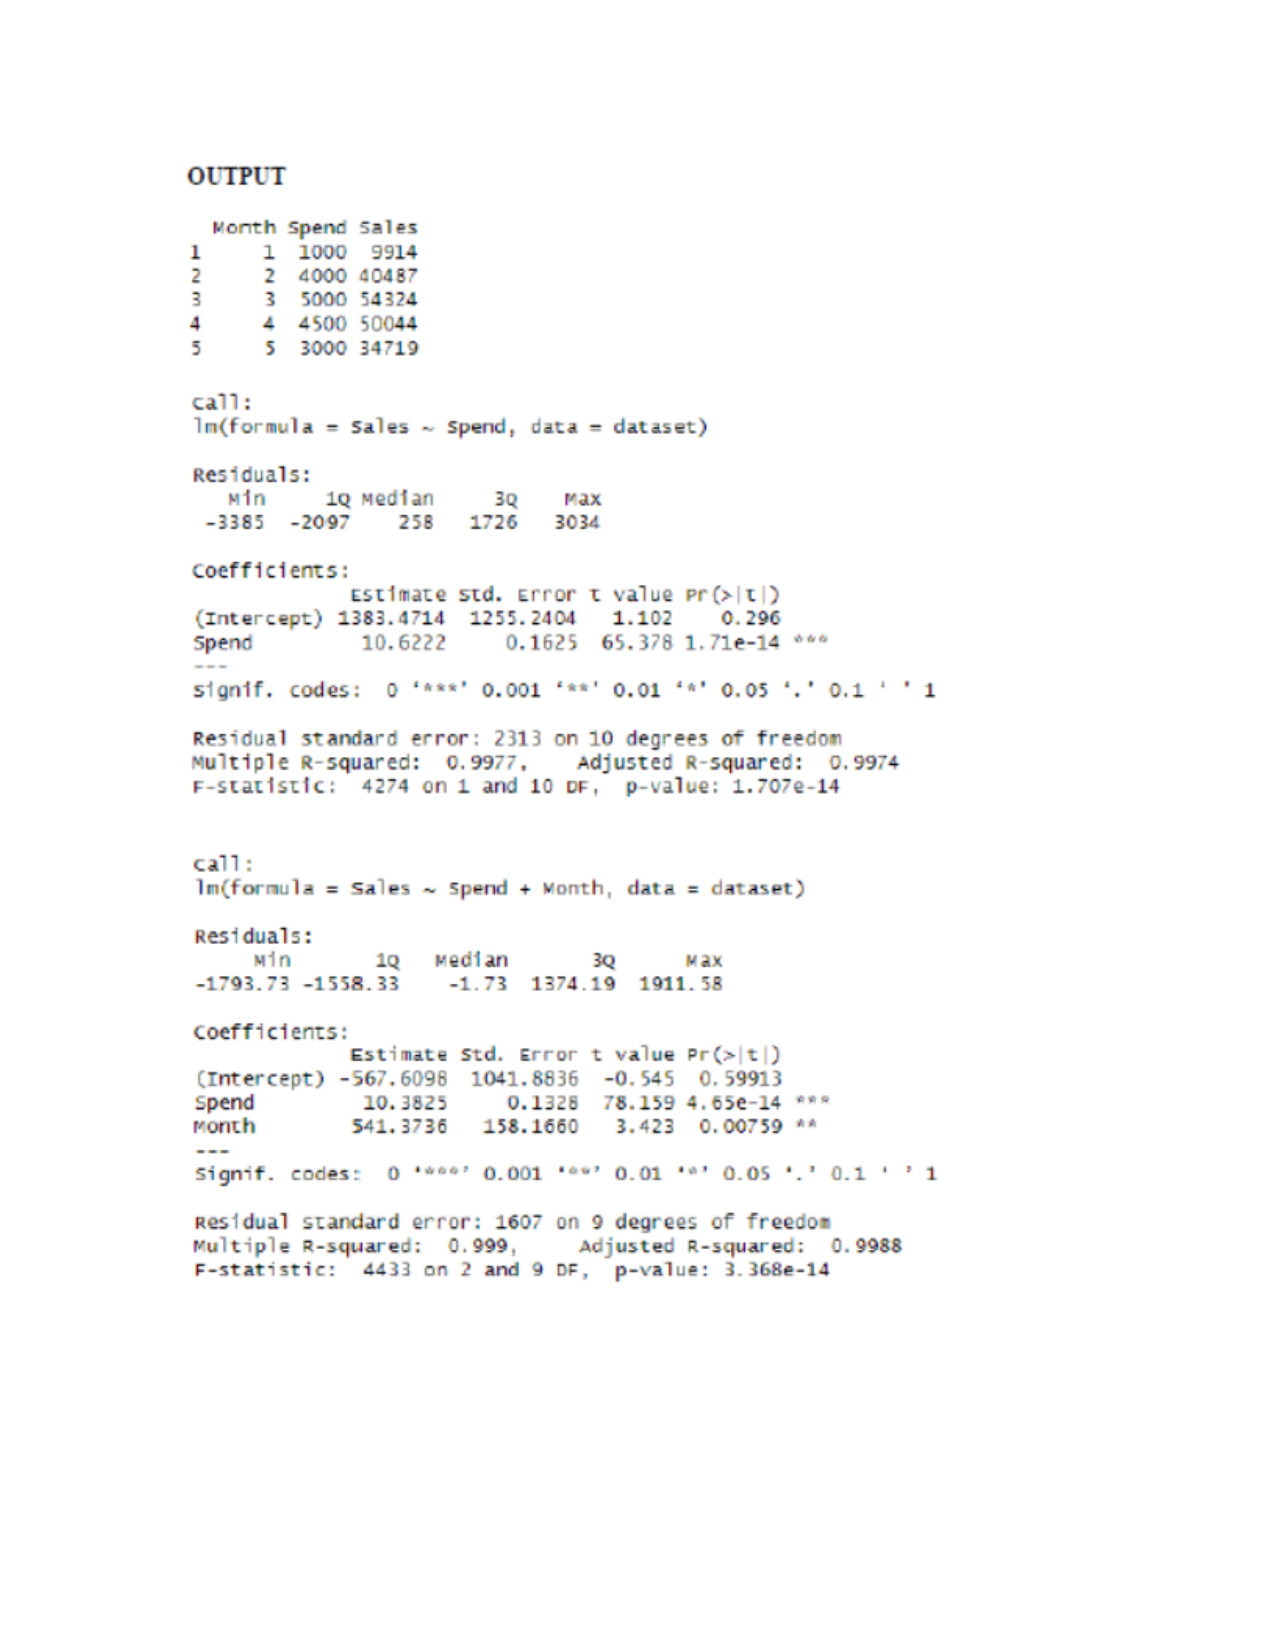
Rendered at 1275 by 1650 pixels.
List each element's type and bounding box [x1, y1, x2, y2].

picture [150, 150, 1027, 1407]
